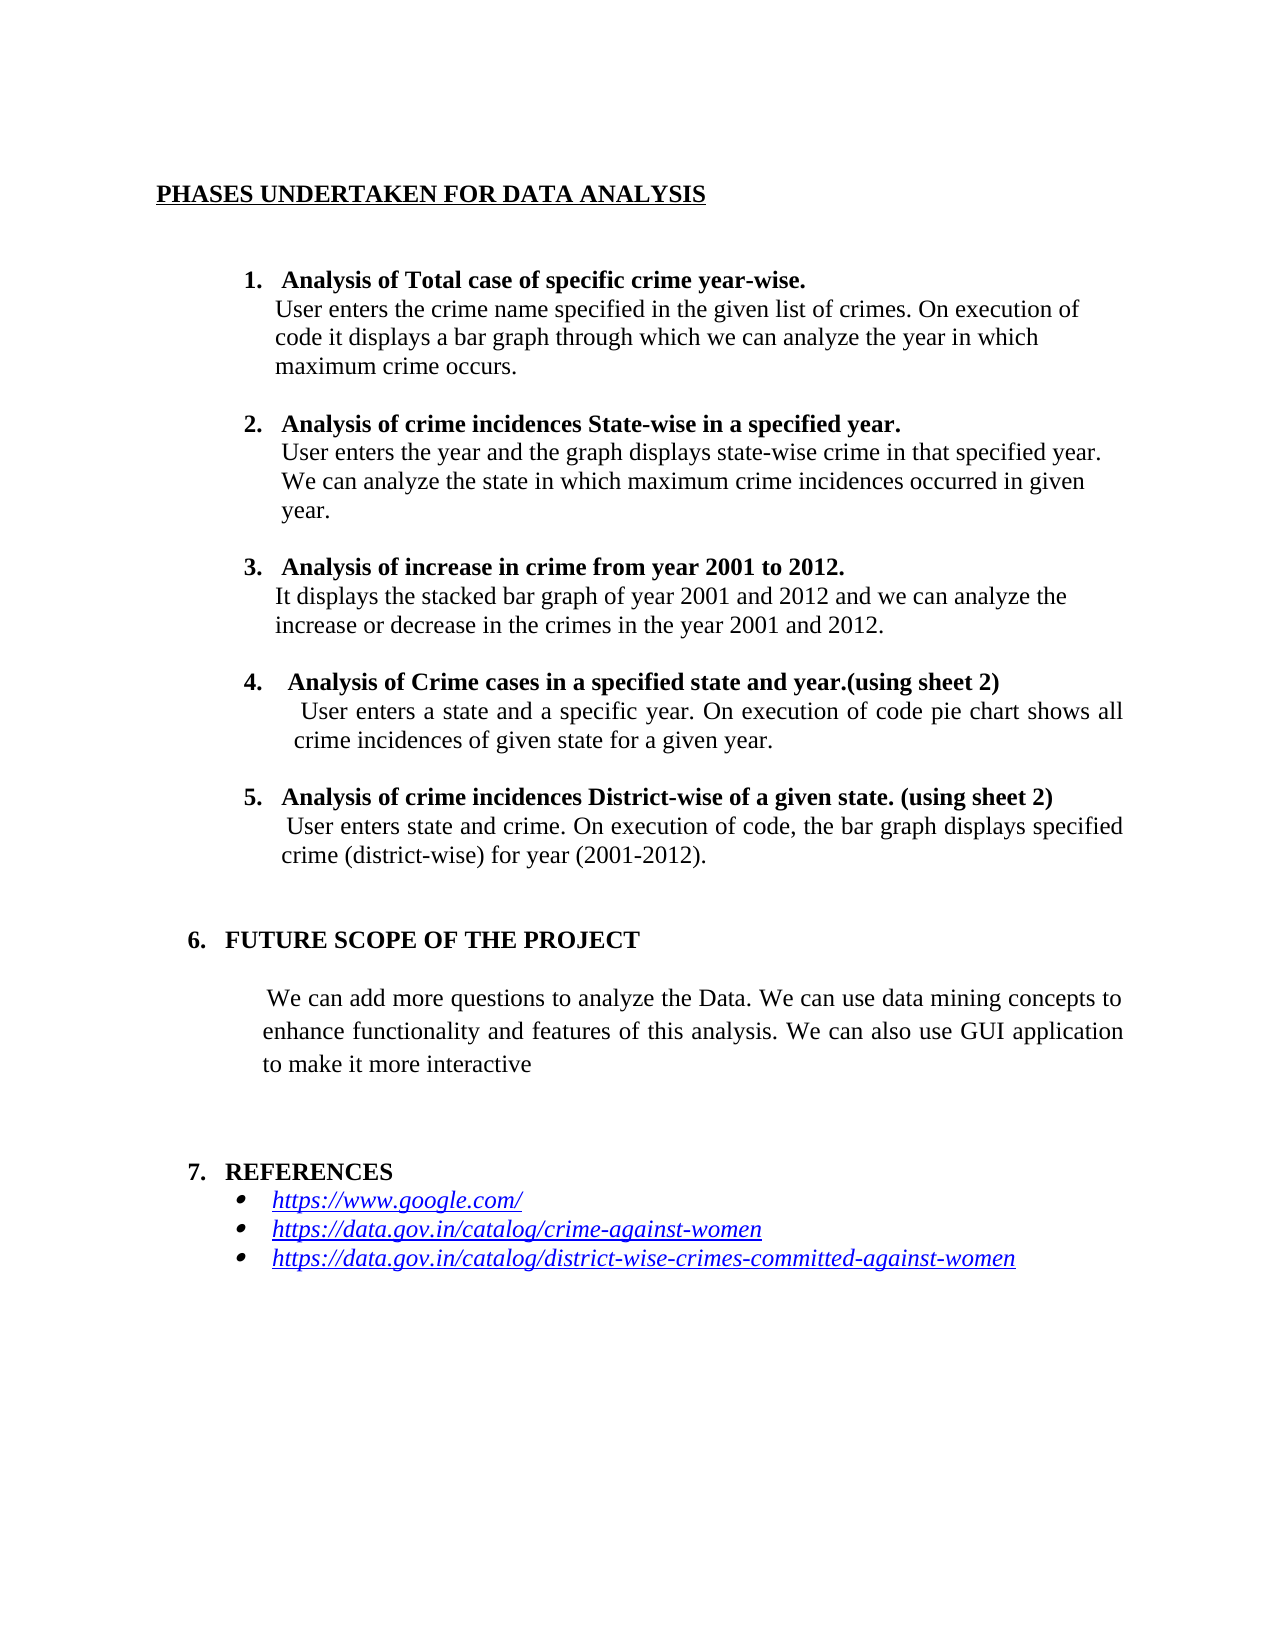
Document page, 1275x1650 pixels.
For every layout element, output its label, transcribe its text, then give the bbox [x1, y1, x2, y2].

list Analysis of Crime cases in a specified state and year.(using sheet 2) [244, 667, 1125, 696]
list Analysis of Total case of specific crime year-wise. [244, 265, 1125, 294]
list Analysis of increase in crime from year 2001 to 2012. [244, 552, 1125, 581]
list https://data.gov.in/catalog/district-wise-crimes-committed-against-women [234, 1243, 1125, 1272]
list Analysis of crime incidences District-wise of a given state. (using sheet 2) [244, 782, 1125, 811]
text We can add more questions to analyze the Data. We can use data mining concepts to enhance functionality and features of this analysis. We can also use GUI application to make it more interactive [150, 983, 1125, 1078]
text maximum crime occurs. [225, 351, 1125, 380]
list https://data.gov.in/catalog/crime-against-women [234, 1214, 1125, 1243]
list User enters state and crime. On execution of code, the bar graph displays specified crime (district-wise) for year (2001-2012). [244, 811, 1125, 869]
list User enters a state and a specific year. On execution of code pie chart shows all crime incidences of given state for a given year. [244, 696, 1125, 754]
list REFERENCES [187, 1157, 1125, 1186]
list Analysis of crime incidences State-wise in a specified year. [244, 409, 1125, 437]
list FUTURE SCOPE OF THE PROJECT [187, 926, 1125, 954]
text code it displays a bar graph through which we can analyze the year in which [225, 322, 1125, 351]
list We can analyze the state in which maximum crime incidences occurred in given [244, 466, 1125, 495]
list https://www.google.com/ [234, 1186, 1125, 1214]
text PHASES UNDERTAKEN FOR DATA ANALYSIS [150, 179, 1125, 207]
list increase or decrease in the crimes in the year 2001 and 2012. [150, 610, 1125, 639]
list year. [244, 495, 1125, 524]
text User enters the crime name specified in the given list of crimes. On execution of [225, 294, 1125, 322]
list It displays the stacked bar graph of year 2001 and 2012 and we can analyze the [150, 581, 1125, 610]
list User enters the year and the graph displays state-wise crime in that specified year. [244, 437, 1125, 466]
